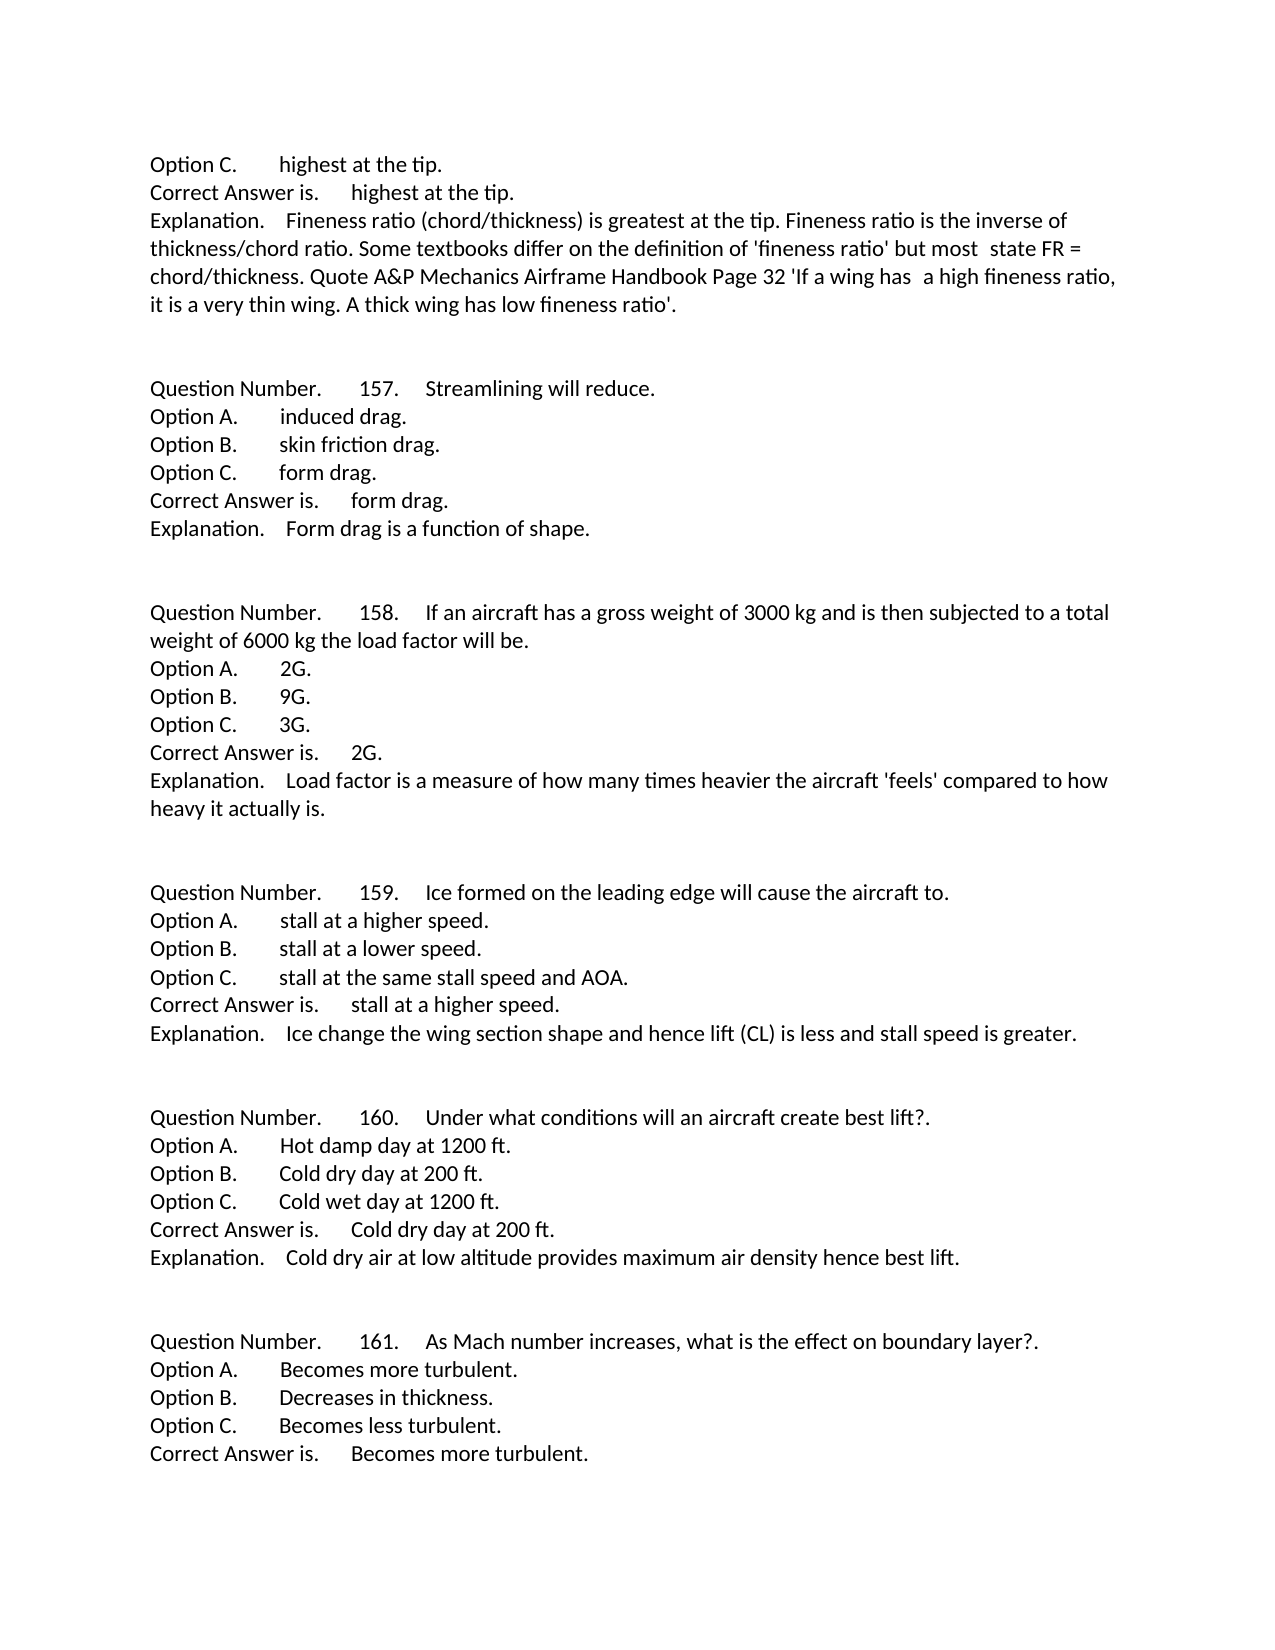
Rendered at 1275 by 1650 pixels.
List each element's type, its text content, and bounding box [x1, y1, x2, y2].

text Correct Answer is. Cold dry day at 200 ft. [150, 1215, 1125, 1243]
text Option A. Becomes more turbulent. [150, 1355, 1125, 1383]
text Option B. 9G. [150, 682, 1125, 710]
text Correct Answer is. form drag. [150, 486, 1125, 514]
text Option A. stall at a higher speed. [150, 907, 1125, 934]
text Option C. form drag. [150, 458, 1125, 486]
text Option C. 3G. [150, 710, 1125, 738]
text Option C. Becomes less turbulent. [150, 1411, 1125, 1439]
text Option B. stall at a lower speed. [150, 934, 1125, 963]
text Correct Answer is. 2G. [150, 738, 1125, 766]
text Option C. stall at the same stall speed and AOA. [150, 963, 1125, 991]
text Option B. Cold dry day at 200 ft. [150, 1159, 1125, 1187]
text Explanation. Form drag is a function of shape. [150, 514, 1125, 542]
text Option A. Hot damp day at 1200 ft. [150, 1131, 1125, 1159]
text Question Number. 160. Under what conditions will an aircraft create best lift?. [150, 1103, 1125, 1131]
text Correct Answer is. stall at a higher speed. [150, 991, 1125, 1019]
text Explanation. Load factor is a measure of how many times heavier the aircraft 'feels' compared to how heavy it actually is. [150, 766, 1125, 822]
text Explanation. Fineness ratio (chord/thickness) is greatest at the tip. Fineness ratio is the inverse of thickness/chord ratio. Some textbooks differ on the definition of 'fineness ratio' but most state FR = chord/thickness. Quote A&P Mechanics Airframe Handbook Page 32 'If a wing has a high fineness ratio, it is a very thin wing. A thick wing has low fineness ratio'. [150, 206, 1125, 318]
text Question Number. 157. Streamlining will reduce. [150, 374, 1125, 402]
text Question Number. 159. Ice formed on the leading edge will cause the aircraft to. [150, 878, 1125, 907]
text Question Number. 161. As Mach number increases, what is the effect on boundary layer?. [150, 1327, 1125, 1355]
text Option C. Cold wet day at 1200 ft. [150, 1187, 1125, 1215]
text Explanation. Ice change the wing section shape and hence lift (CL) is less and stall speed is greater. [150, 1019, 1125, 1047]
text Option B. skin friction drag. [150, 430, 1125, 458]
text Option A. 2G. [150, 654, 1125, 682]
text Option C. highest at the tip. [150, 150, 1125, 178]
text Option B. Decreases in thickness. [150, 1383, 1125, 1411]
text Question Number. 158. If an aircraft has a gross weight of 3000 kg and is then subjected to a total weight of 6000 kg the load factor will be. [150, 598, 1125, 654]
text Correct Answer is. Becomes more turbulent. [150, 1439, 1125, 1467]
text Correct Answer is. highest at the tip. [150, 178, 1125, 206]
text Explanation. Cold dry air at low altitude provides maximum air density hence best lift. [150, 1243, 1125, 1271]
text Option A. induced drag. [150, 402, 1125, 430]
